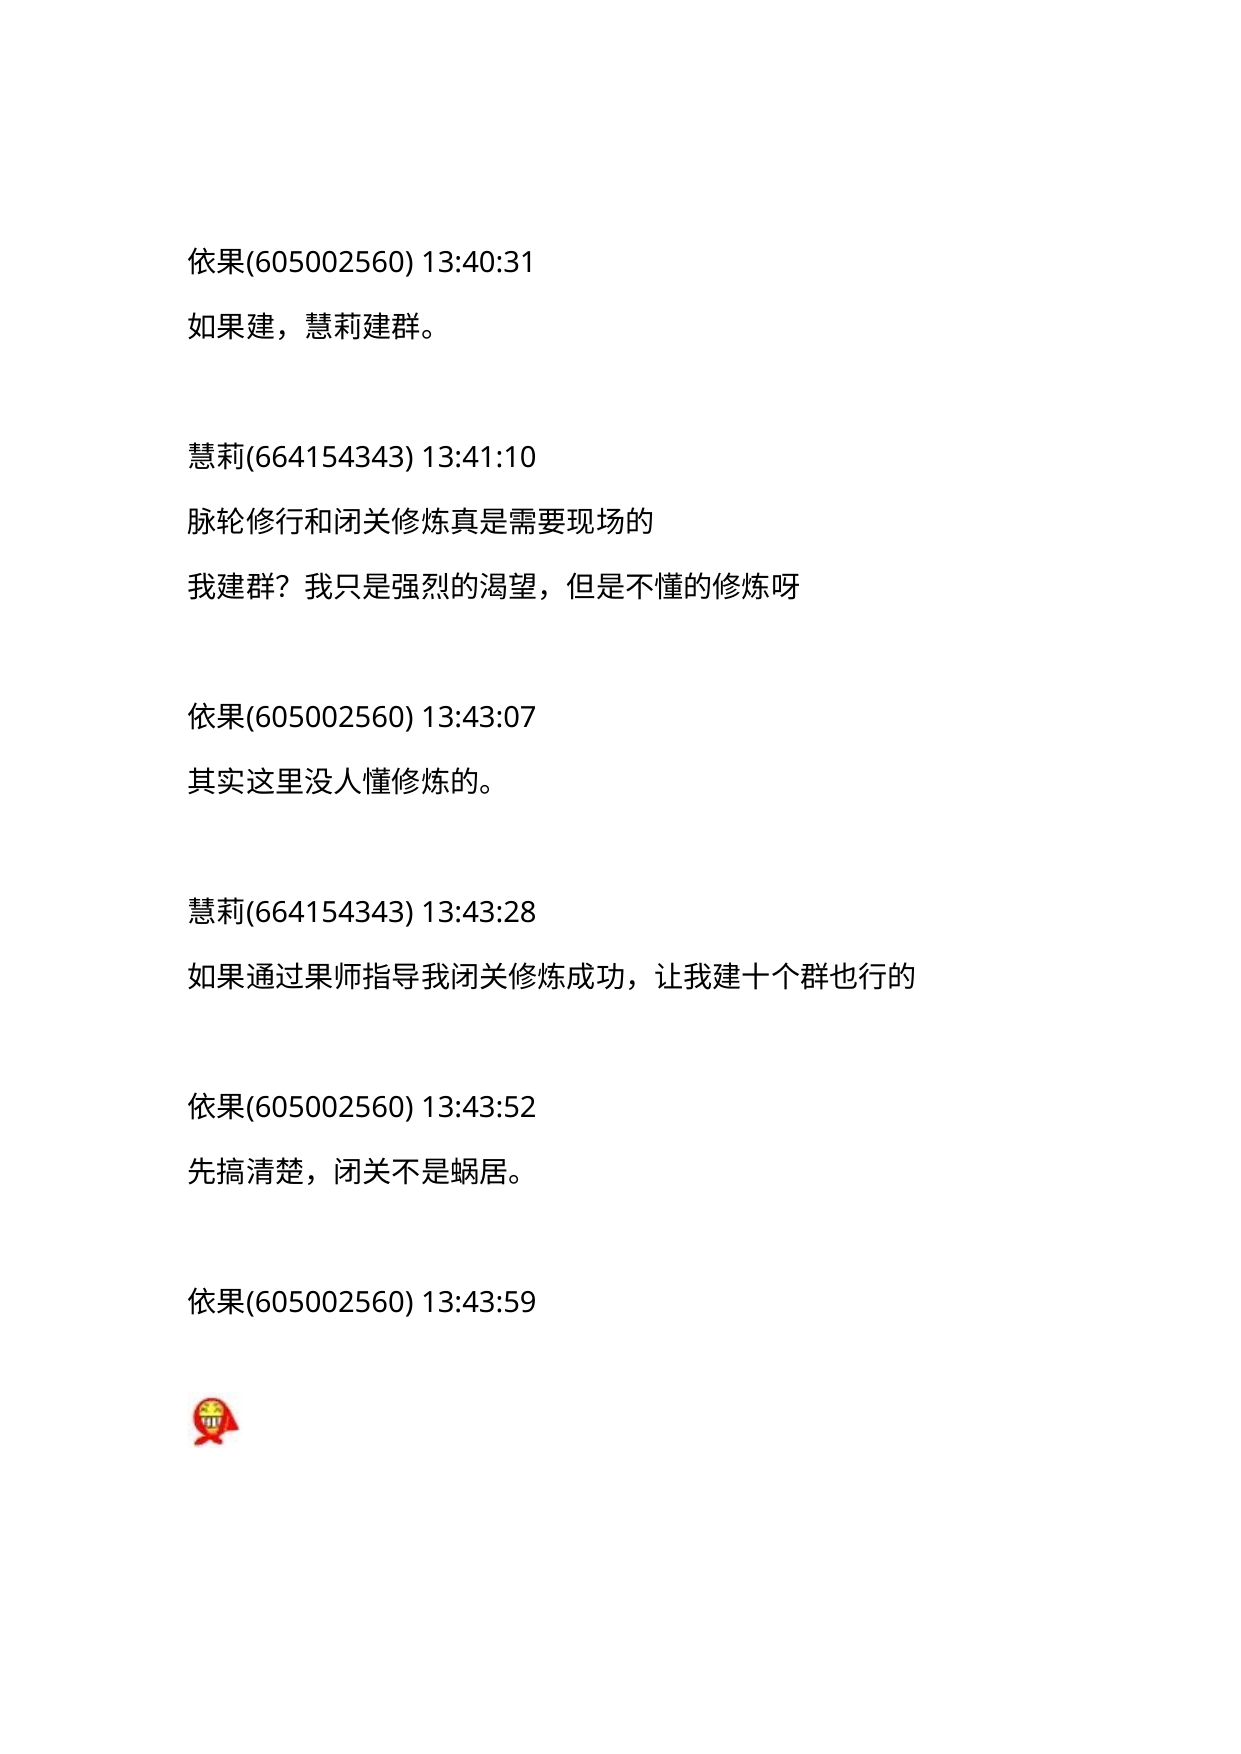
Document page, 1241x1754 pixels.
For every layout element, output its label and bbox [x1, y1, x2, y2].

text [187, 162, 1053, 1332]
picture [187, 1392, 243, 1448]
